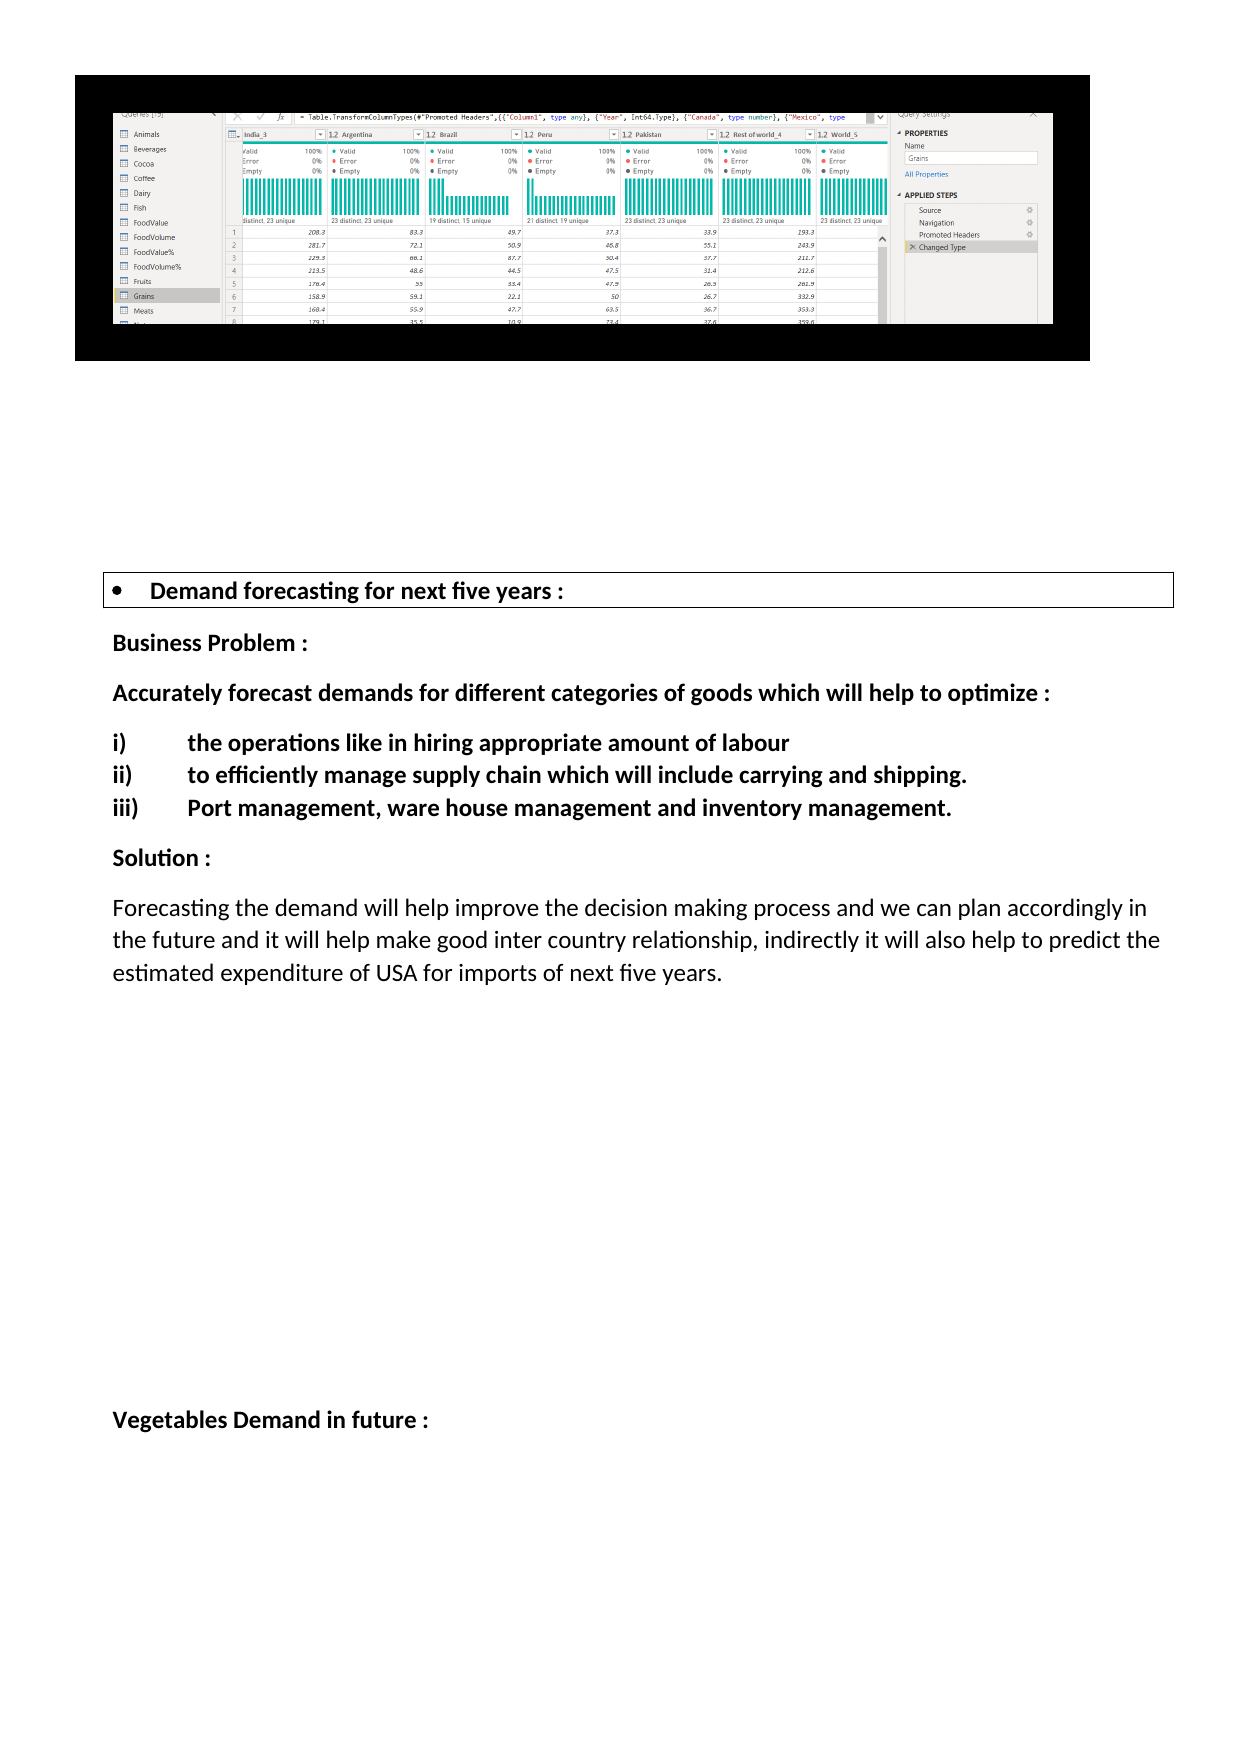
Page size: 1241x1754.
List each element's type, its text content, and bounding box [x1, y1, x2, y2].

list Port management, ware house management and inventory management. [112, 792, 1165, 823]
text Solution : [112, 842, 1165, 873]
text Forecasting the demand will help improve the decision making process and we can plan accordingly in the future and it will help make good inter country relationship, indirectly it will also help to predict the estimated expenditure of USA for imports of next five years. [112, 892, 1165, 988]
text Vegetables Demand in future : [112, 1404, 1165, 1434]
list Demand forecasting for next five years : [104, 573, 1173, 607]
list the operations like in hiring appropriate amount of labour [112, 727, 1165, 757]
picture [113, 113, 1053, 324]
text Business Problem : [112, 627, 1165, 658]
list to efficiently manage supply chain which will include carrying and shipping. [112, 759, 1165, 790]
text Accurately forecast demands for different categories of goods which will help to optimize : [112, 677, 1165, 708]
